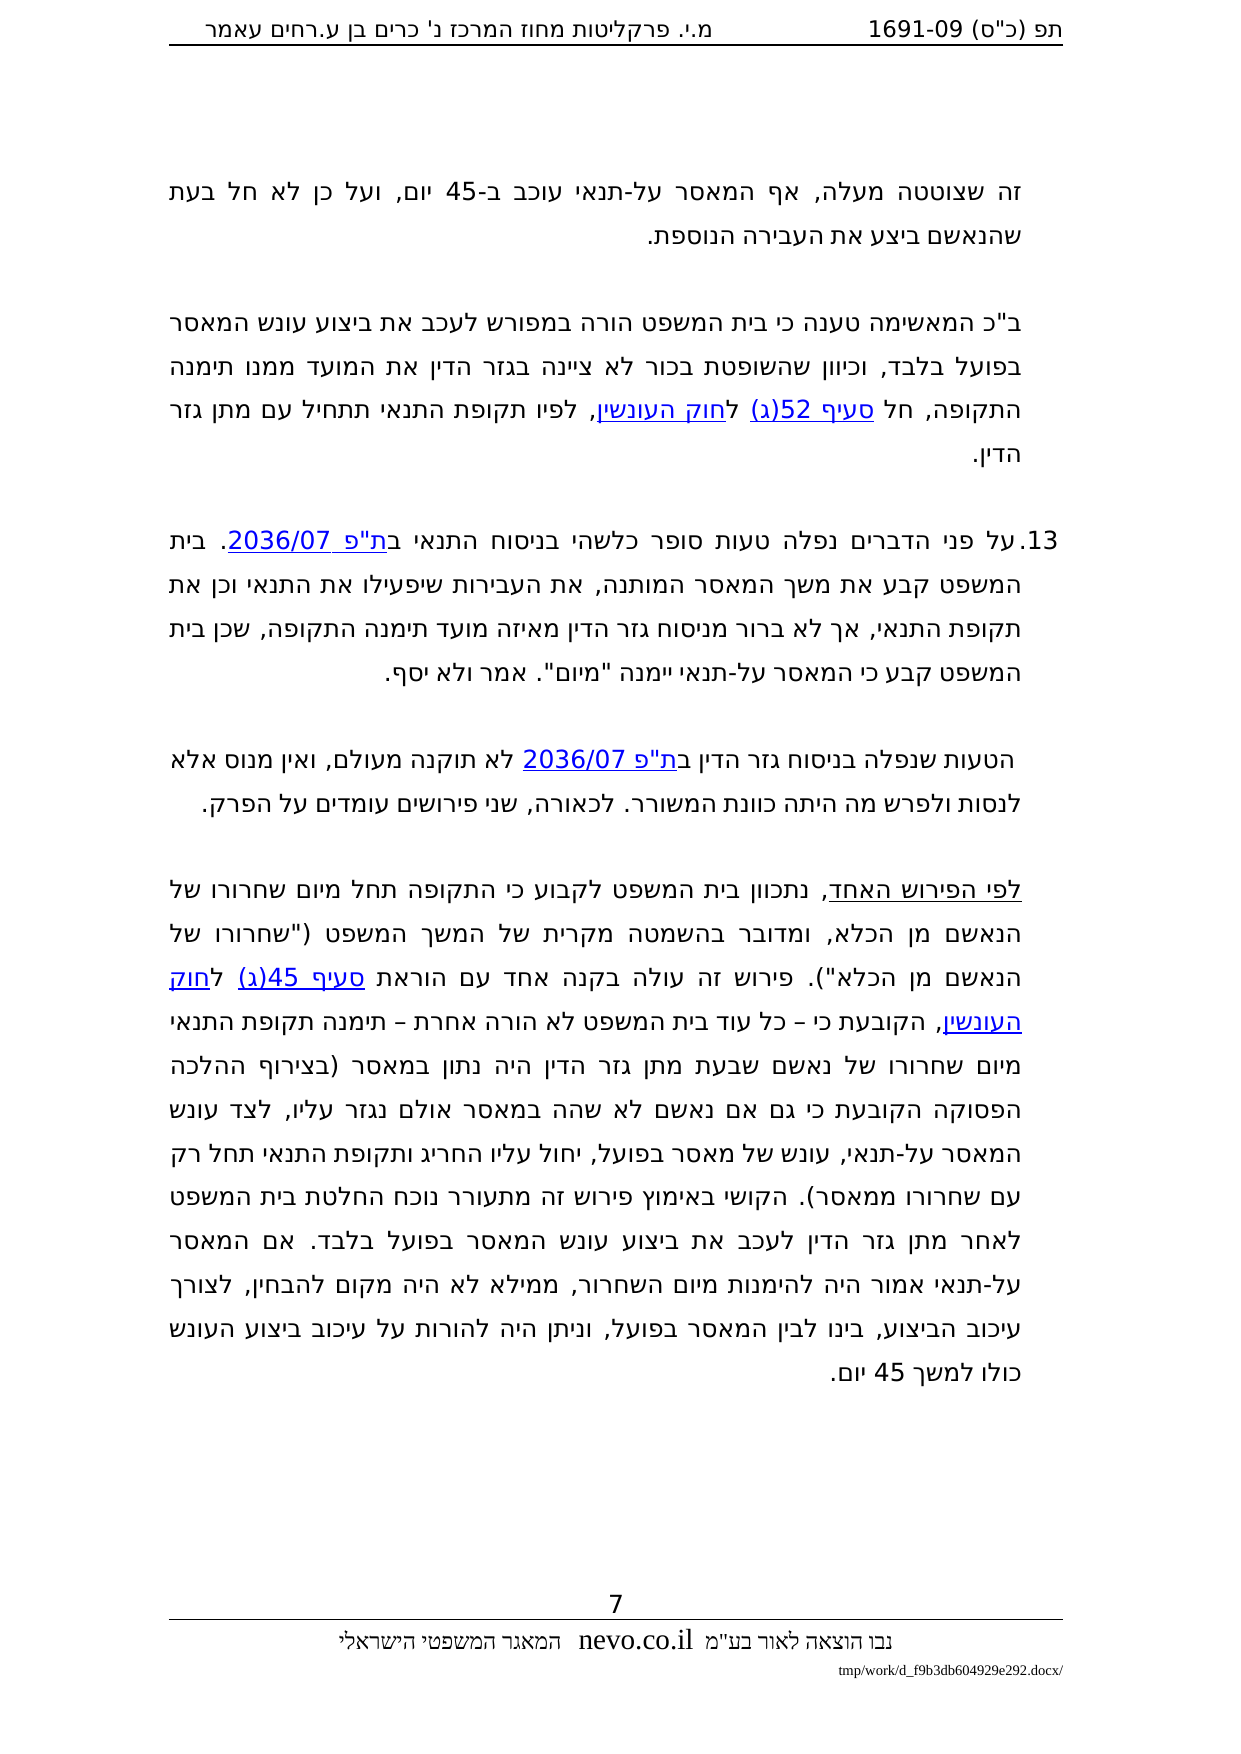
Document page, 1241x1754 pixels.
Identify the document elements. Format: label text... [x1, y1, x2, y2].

list על פני הדברים נפלה טעות סופר כלשהי בניסוח התנאי בת"פ 2036/07. בית המשפט קבע את משך המאסר המותנה, את העבירות שיפעילו את התנאי וכן את תקופת התנאי, אך לא ברור מניסוח גזר הדין מאיזה מועד תימנה התקופה, שכן בית המשפט קבע כי המאסר על-תנאי יימנה "מיום". אמר ולא יסף. [169, 526, 1058, 687]
text ב"כ המאשימה טענה כי בית המשפט הורה במפורש לעכב את ביצוע עונש המאסר בפועל בלבד, וכיוון שהשופטת בכור לא ציינה בגזר הדין את המועד ממנו תימנה התקופה, חל סעיף 52(ג) לחוק העונשין, לפיו תקופת התנאי תתחיל עם מתן גזר הדין. [169, 308, 1022, 469]
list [169, 177, 1058, 250]
text לפי הפירוש האחד, נתכוון בית המשפט לקבוע כי התקופה תחל מיום שחרורו של הנאשם מן הכלא, ומדובר בהשמטה מקרית של המשך המשפט ("שחרורו של הנאשם מן הכלא"). פירוש זה עולה בקנה אחד עם הוראת סעיף 45(ג) לחוק העונשין, הקובעת כי – כל עוד בית המשפט לא הורה אחרת – תימנה תקופת התנאי מיום שחרורו של נאשם שבעת מתן גזר הדין היה נתון במאסר (בצירוף ההלכה הפסוקה הקובעת כי גם אם נאשם לא שהה במאסר אולם נגזר עליו, לצד עונש המאסר על-תנאי, עונש של מאסר בפועל, יחול עליו החריג ותקופת התנאי תחל רק עם שחרורו ממאסר). הקושי באימוץ פירוש זה מתעורר נוכח החלטת בית המשפט לאחר מתן גזר הדין לעכב את ביצוע עונש המאסר בפועל בלבד. אם המאסר על-תנאי אמור היה להימנות מיום השחרור, ממילא לא היה מקום להבחין, לצורך עיכוב הביצוע, בינו לבין המאסר בפועל, וניתן היה להורות על עיכוב ביצוע העונש כולו למשך 45 יום. [169, 876, 1022, 1387]
text הטעות שנפלה בניסוח גזר הדין בת"פ 2036/07 לא תוקנה מעולם, ואין מנוס אלא לנסות ולפרש מה היתה כוונת המשורר. לכאורה, שני פירושים עומדים על הפרק. [169, 745, 1022, 818]
